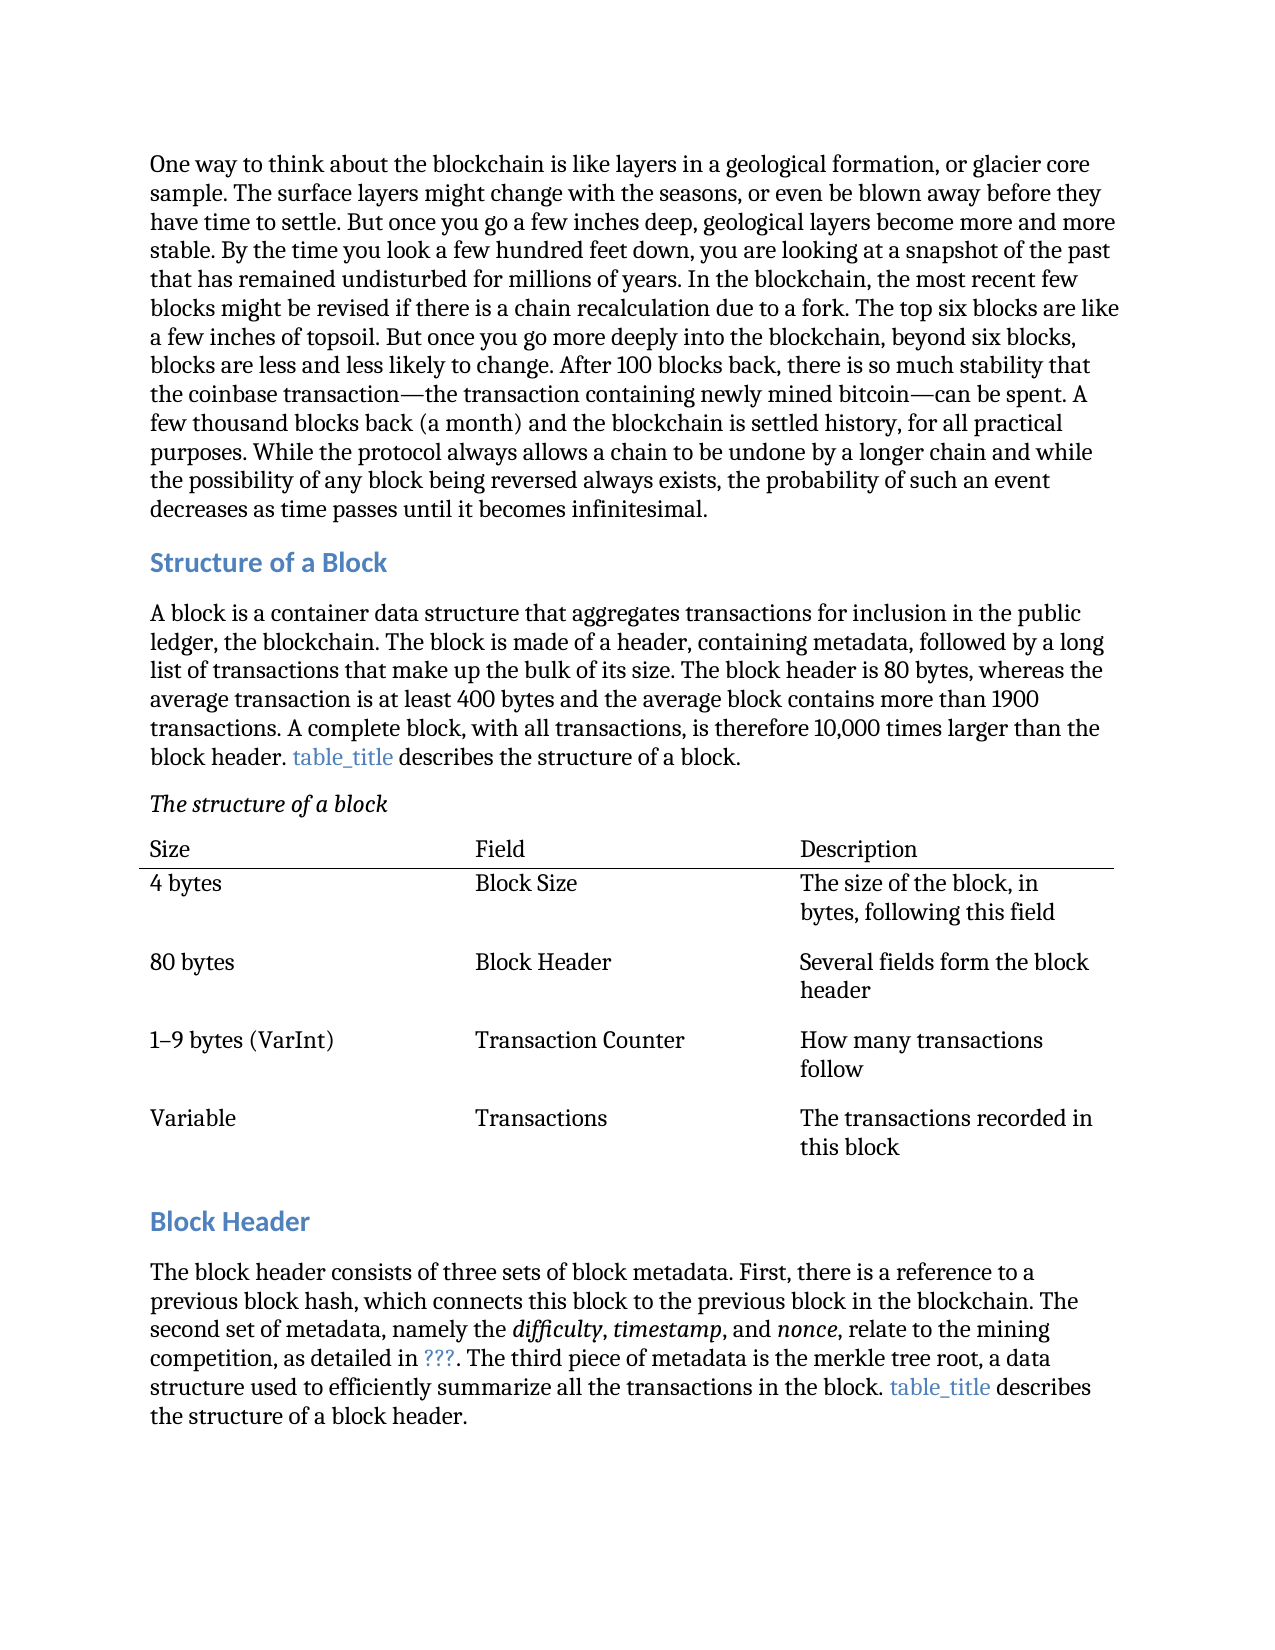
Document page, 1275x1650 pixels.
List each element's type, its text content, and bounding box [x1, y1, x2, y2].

table_header Field [464, 831, 789, 868]
table_cell Variable [139, 1104, 464, 1183]
table_cell Several fields form the block header [789, 948, 1114, 1026]
text The block header consists of three sets of block metadata. First, there is a reference to a previous block hash, which connects this block to the previous block in the blockchain. The second set of metadata, namely the difficulty, timestamp, and nonce, relate to the mining competition, as detailed in ???. The third piece of metadata is the merkle tree root, a data structure used to efficiently summarize all the transactions in the block. table_title describes the structure of a block header. [150, 1258, 1125, 1430]
table_cell Block Header [464, 948, 789, 1026]
table_header Size [139, 831, 464, 868]
table_cell Transaction Counter [464, 1026, 789, 1104]
table_cell 1–9 bytes (VarInt) [139, 1026, 464, 1104]
table_cell The size of the block, in bytes, following this field [789, 869, 1114, 948]
table_cell Block Size [464, 869, 789, 948]
table_cell How many transactions follow [789, 1026, 1114, 1104]
table_cell 4 bytes [139, 869, 464, 948]
text The structure of a block [150, 790, 1125, 819]
text One way to think about the blockchain is like layers in a geological formation, or glacier core sample. The surface layers might change with the seasons, or even be blown away before they have time to settle. But once you go a few inches deep, geological layers become more and more stable. By the time you look a few hundred feet down, you are looking at a snapshot of the past that has remained undisturbed for millions of years. In the blockchain, the most recent few blocks might be revised if there is a chain recalculation due to a fork. The top six blocks are like a few inches of topsoil. But once you go more deeply into the blockchain, beyond six blocks, blocks are less and less likely to change. After 100 blocks back, there is so much stability that the coinbase transaction—the transaction containing newly mined bitcoin—can be spent. A few thousand blocks back (a month) and the blockchain is settled history, for all practical purposes. While the protocol always allows a chain to be undone by a longer chain and while the possibility of any block being reversed always exists, the probability of such an event decreases as time passes until it becomes infinitesimal. [150, 150, 1125, 524]
table_header Description [789, 831, 1114, 868]
subtitle Structure of a Block [150, 544, 1125, 580]
table_cell Transactions [464, 1104, 789, 1183]
table_cell The transactions recorded in this block [789, 1104, 1114, 1183]
text A block is a container data structure that aggregates transactions for inclusion in the public ledger, the blockchain. The block is made of a header, containing metadata, followed by a long list of transactions that make up the bulk of its size. The block header is 80 bytes, whereas the average transaction is at least 400 bytes and the average block contains more than 1900 transactions. A complete block, with all transactions, is therefore 10,000 times larger than the block header. table_title describes the structure of a block. [150, 599, 1125, 771]
table_cell 80 bytes [139, 948, 464, 1026]
subtitle Block Header [150, 1203, 1125, 1239]
